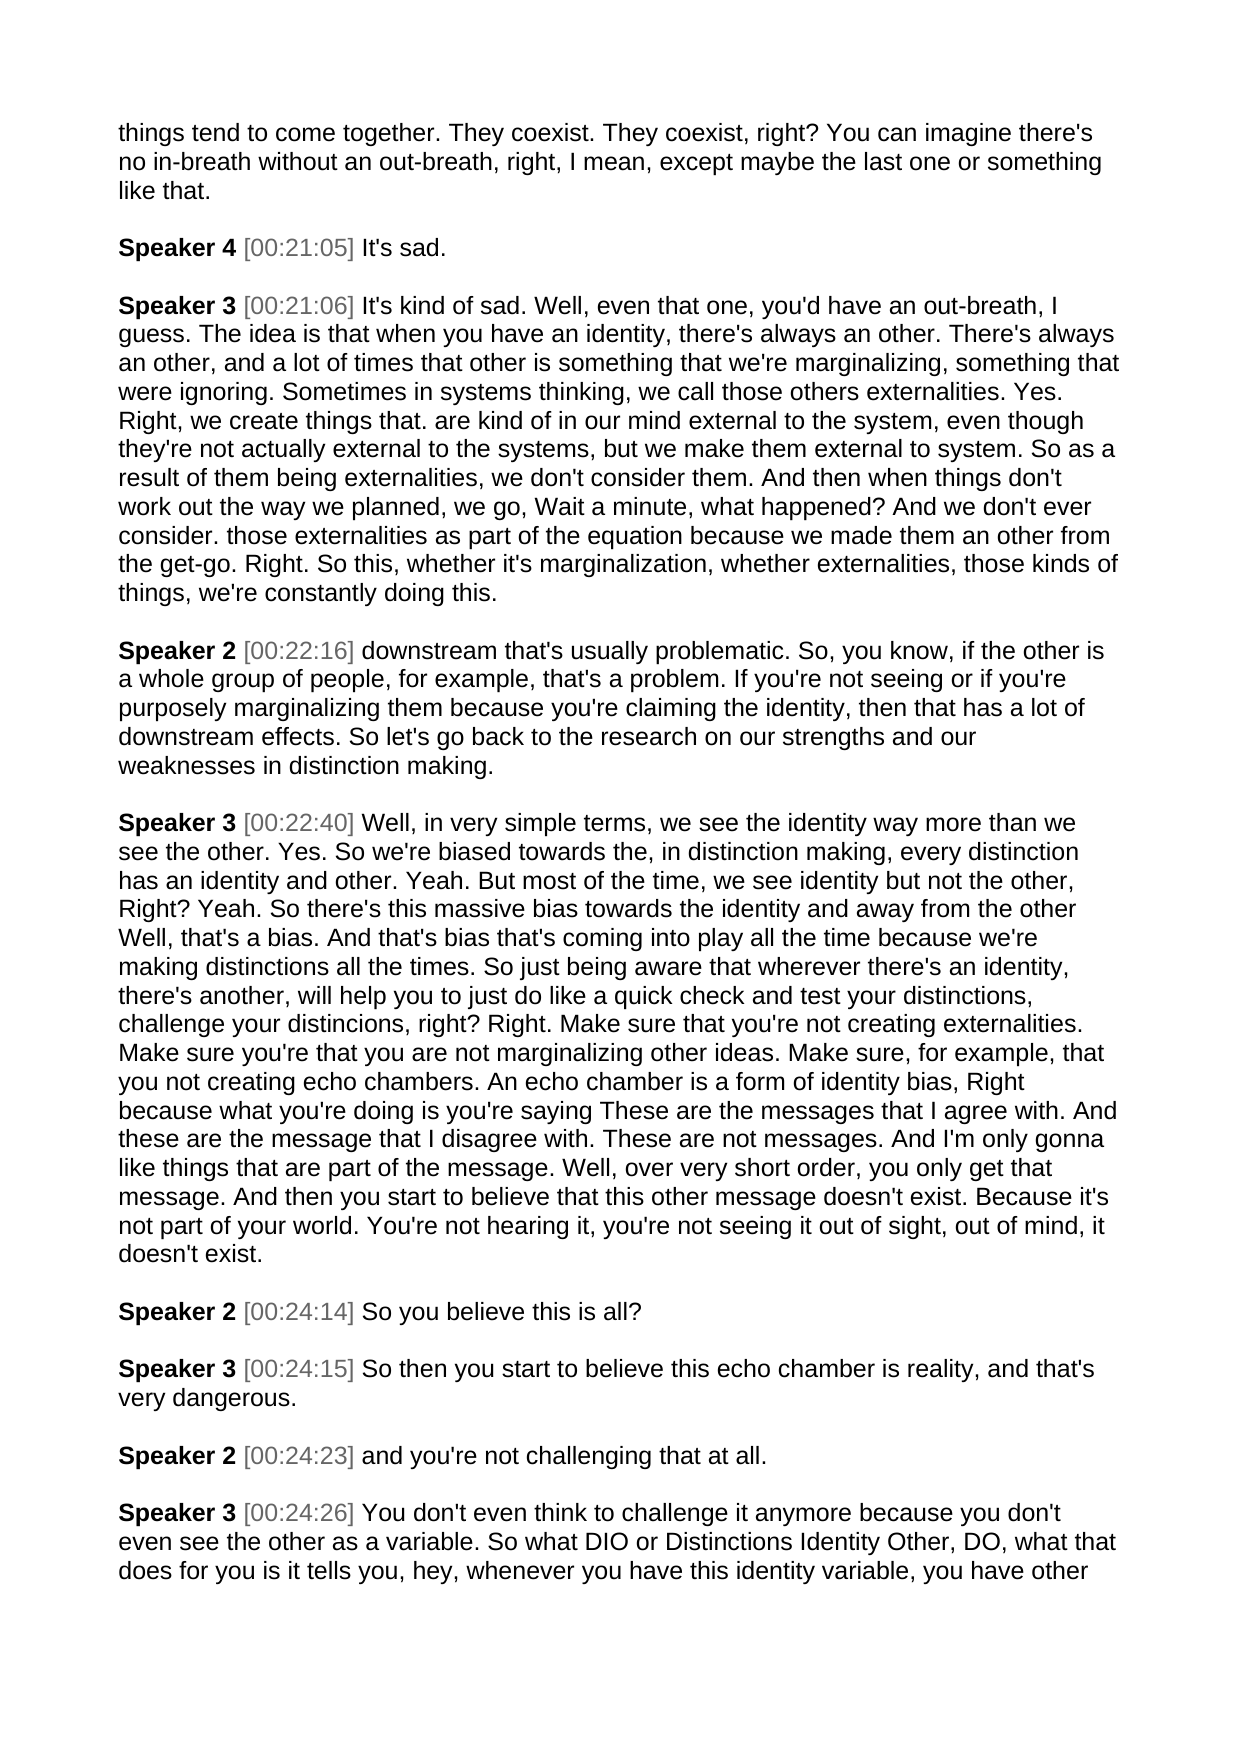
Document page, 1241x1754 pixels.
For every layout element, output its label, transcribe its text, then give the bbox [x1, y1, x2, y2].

text Speaker 2 [00:24:14] So you believe this is all? [118, 1297, 1122, 1326]
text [118, 1498, 1122, 1584]
text Speaker 3 [00:24:15] So then you start to believe this echo chamber is reality, and that's very dangerous. [118, 1354, 1122, 1412]
text Speaker 4 [00:21:05] It's sad. [118, 233, 1122, 262]
text Speaker 2 [00:24:23] and you're not challenging that at all. [118, 1441, 1122, 1469]
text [118, 118, 1122, 204]
text Speaker 3 [00:22:40] Well, in very simple terms, we see the identity way more than we see the other. Yes. So we're biased towards the, in distinction making, every distinction has an identity and other. Yeah. But most of the time, we see identity but not the other, Right? Yeah. So there's this massive bias towards the identity and away from the other Well, that's a bias. And that's bias that's coming into play all the time because we're making distinctions all the times. So just being aware that wherever there's an identity, there's another, will help you to just do like a quick check and test your distinctions, challenge your distincions, right? Right. Make sure that you're not creating externalities. Make sure you're that you are not marginalizing other ideas. Make sure, for example, that you not creating echo chambers. An echo chamber is a form of identity bias, Right because what you're doing is you're saying These are the messages that I agree with. And these are the message that I disagree with. These are not messages. And I'm only gonna like things that are part of the message. Well, over very short order, you only get that message. And then you start to believe that this other message doesn't exist. Because it's not part of your world. You're not hearing it, you're not seeing it out of sight, out of mind, it doesn't exist. [118, 808, 1122, 1268]
text Speaker 2 [00:22:16] downstream that's usually problematic. So, you know, if the other is a whole group of people, for example, that's a problem. If you're not seeing or if you're purposely marginalizing them because you're claiming the identity, then that has a lot of downstream effects. So let's go back to the research on our strengths and our weaknesses in distinction making. [118, 636, 1122, 779]
text Speaker 3 [00:21:06] It's kind of sad. Well, even that one, you'd have an out-breath, I guess. The idea is that when you have an identity, there's always an other. There's always an other, and a lot of times that other is something that we're marginalizing, something that were ignoring. Sometimes in systems thinking, we call those others externalities. Yes. Right, we create things that. are kind of in our mind external to the system, even though they're not actually external to the systems, but we make them external to system. So as a result of them being externalities, we don't consider them. And then when things don't work out the way we planned, we go, Wait a minute, what happened? And we don't ever consider. those externalities as part of the equation because we made them an other from the get-go. Right. So this, whether it's marginalization, whether externalities, those kinds of things, we're constantly doing this. [118, 291, 1122, 607]
